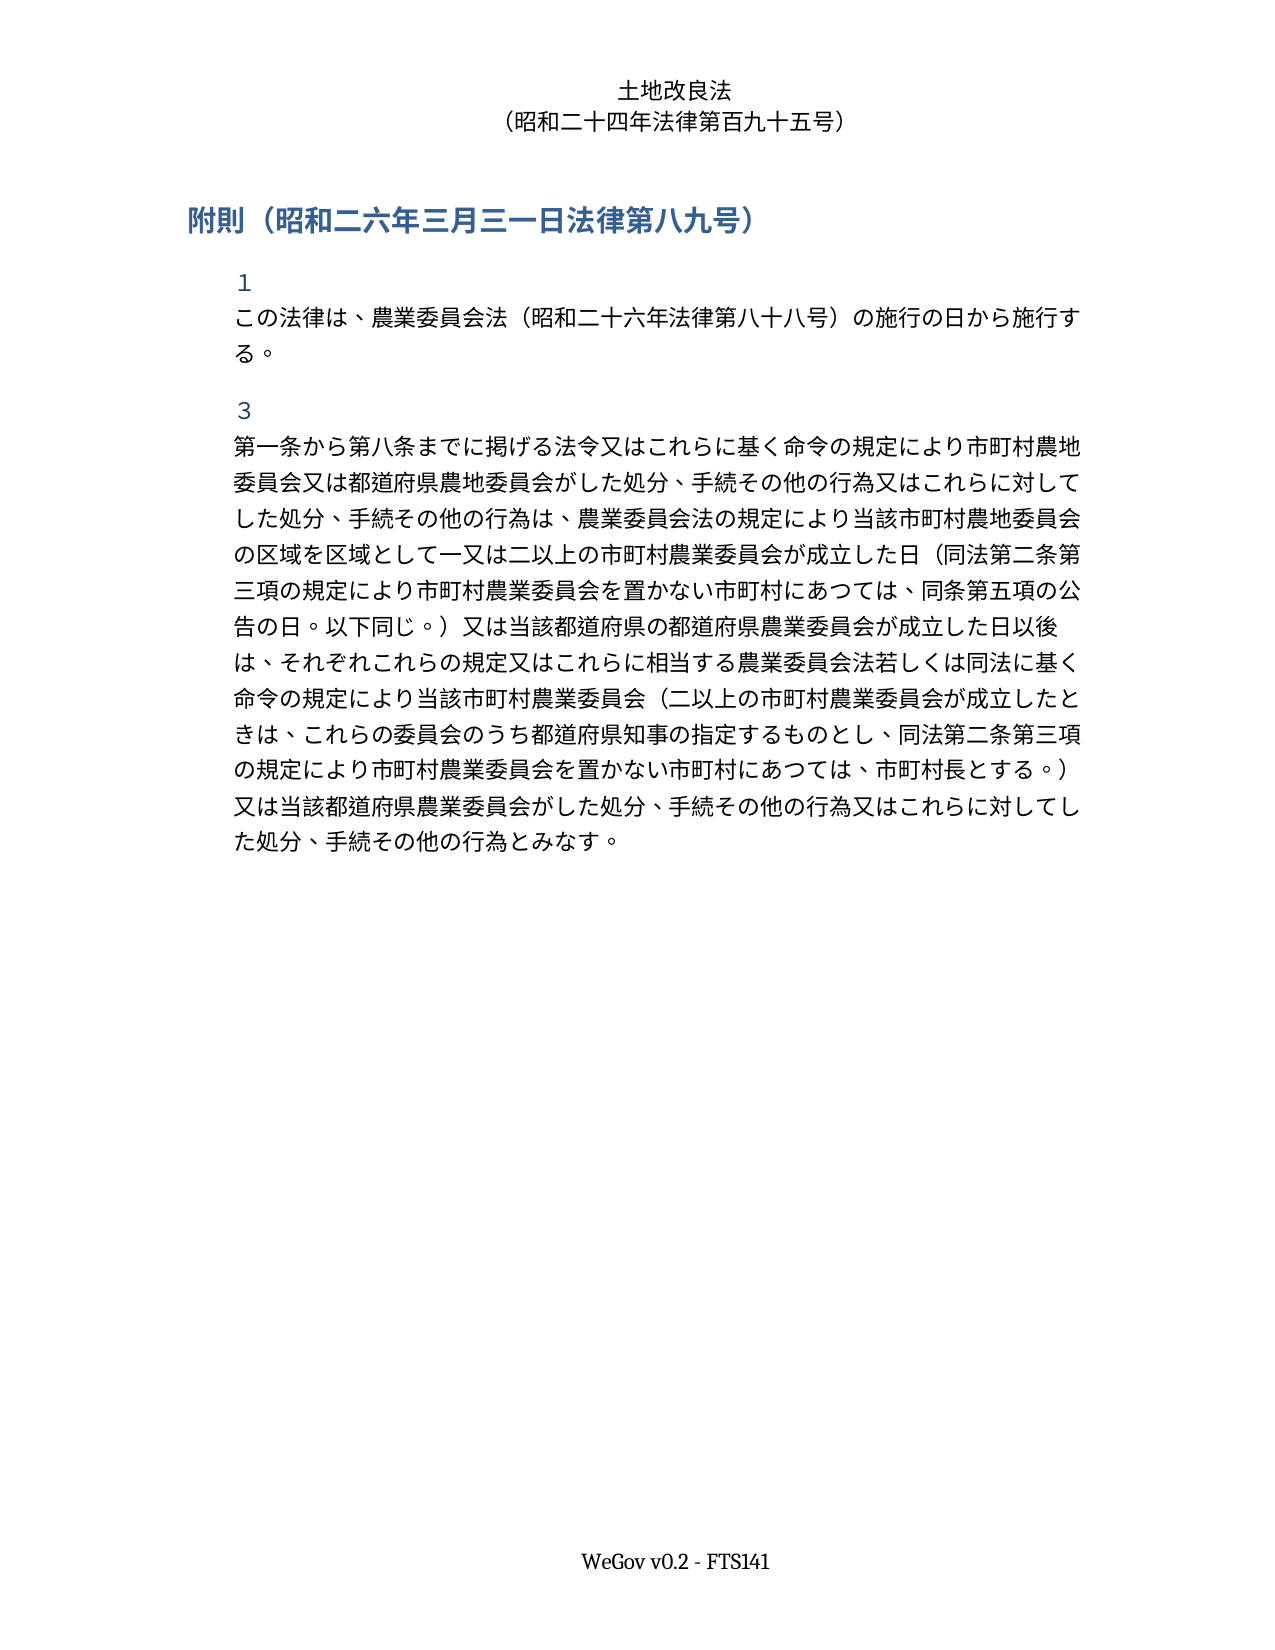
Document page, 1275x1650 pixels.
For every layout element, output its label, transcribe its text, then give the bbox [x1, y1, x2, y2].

subtitle １ [233, 266, 1087, 298]
subtitle 附則（昭和二六年三月三一日法律第八九号） [187, 200, 1087, 240]
text 第一条から第八条までに掲げる法令又はこれらに基く命令の規定により市町村農地委員会又は都道府県農地委員会がした処分、手続その他の行為又はこれらに対してした処分、手続その他の行為は、農業委員会法の規定により当該市町村農地委員会の区域を区域として一又は二以上の市町村農業委員会が成立した日（同法第二条第三項の規定により市町村農業委員会を置かない市町村にあつては、同条第五項の公告の日。以下同じ。）又は当該都道府県の都道府県農業委員会が成立した日以後は、それぞれこれらの規定又はこれらに相当する農業委員会法若しくは同法に基く命令の規定により当該市町村農業委員会（二以上の市町村農業委員会が成立したときは、これらの委員会のうち都道府県知事の指定するものとし、同法第二条第三項の規定により市町村農業委員会を置かない市町村にあつては、市町村長とする。）又は当該都道府県農業委員会がした処分、手続その他の行為又はこれらに対してした処分、手続その他の行為とみなす。 [233, 431, 1087, 858]
text この法律は、農業委員会法（昭和二十六年法律第八十八号）の施行の日から施行する。 [233, 302, 1087, 369]
subtitle ３ [233, 395, 1087, 426]
